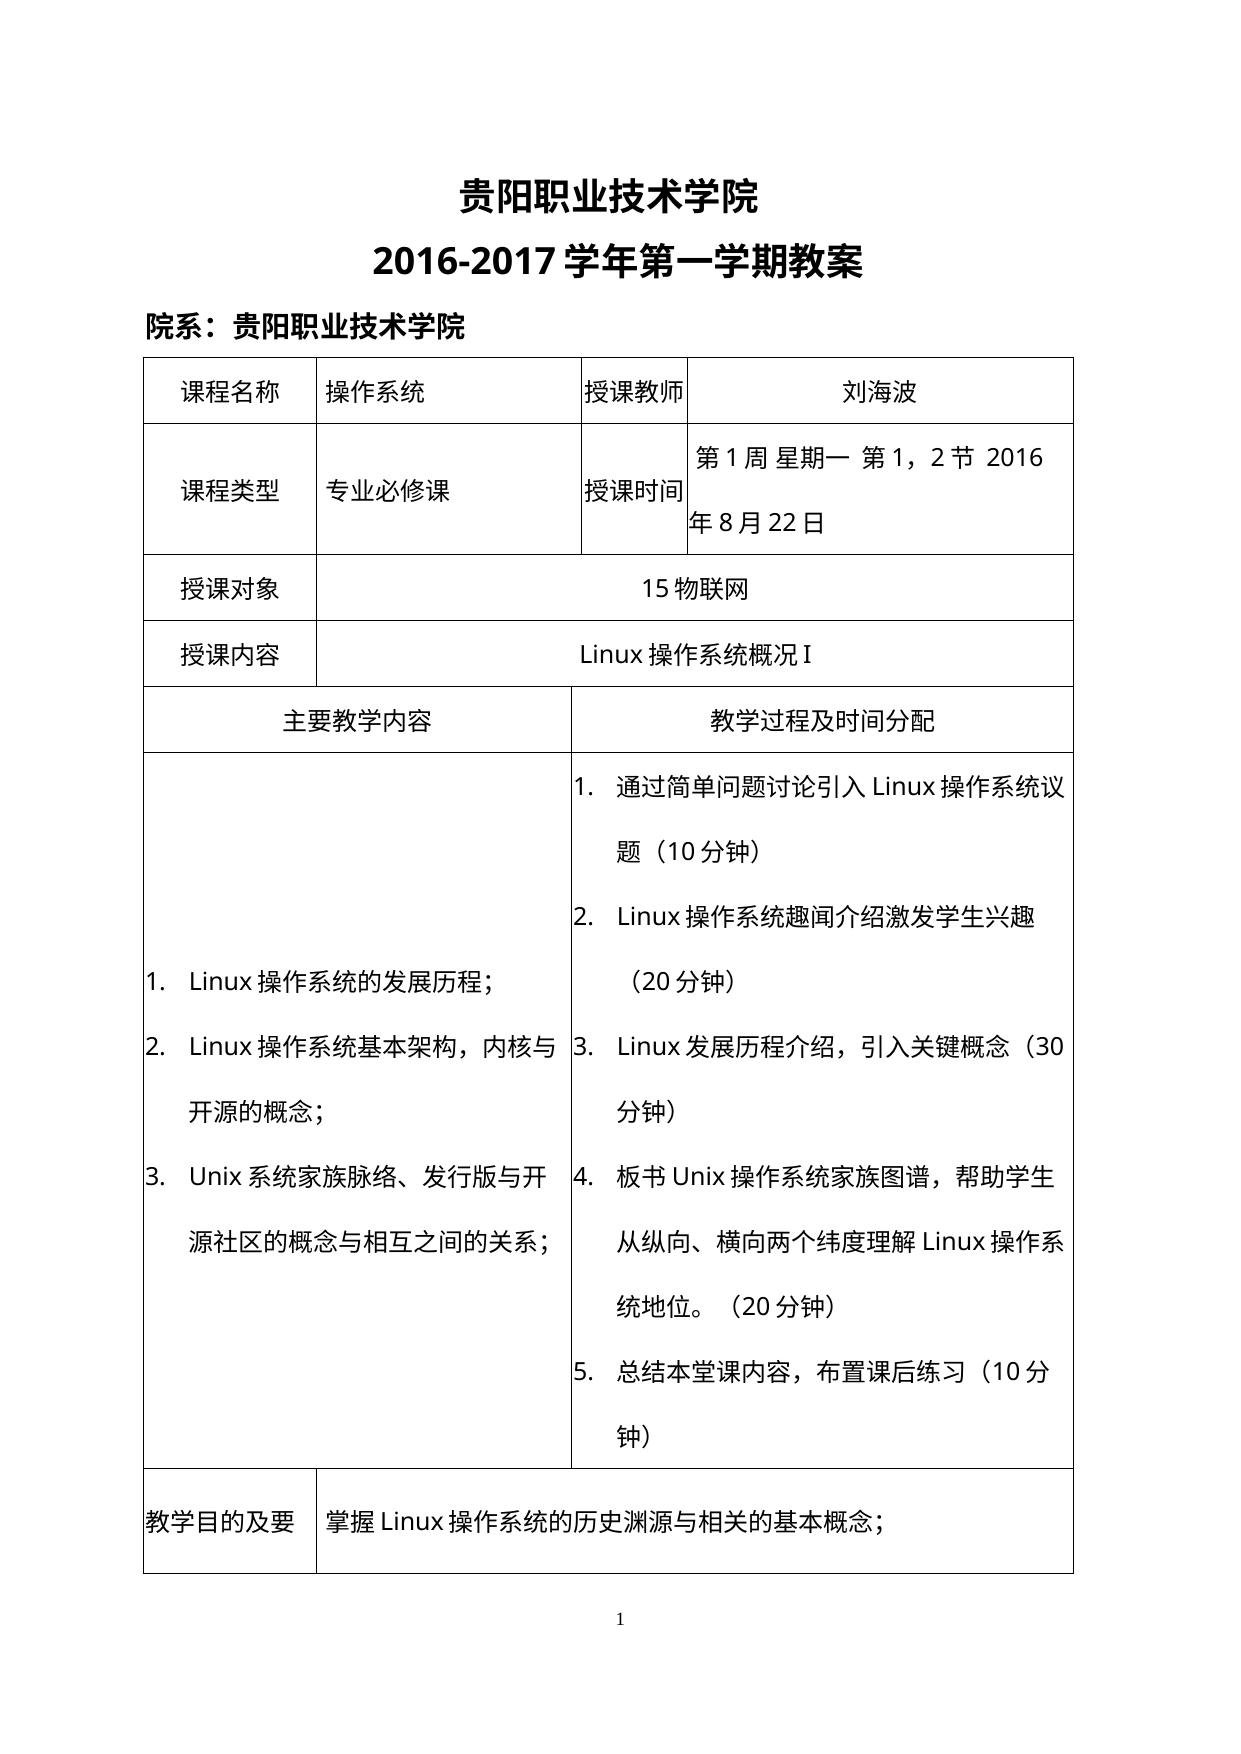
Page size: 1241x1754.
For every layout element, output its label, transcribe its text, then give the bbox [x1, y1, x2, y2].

table_cell 授课时间 [582, 424, 687, 554]
table_cell 刘海波 [688, 358, 1073, 423]
table_cell 教学目的及要求 [144, 1469, 316, 1573]
table_cell 授课内容 [144, 621, 316, 686]
table_cell 通过简单问题讨论引入Linux操作系统议题（10分钟） Linux操作系统趣闻介绍激发学生兴趣（20分钟） Linux发展历程介绍，引入关键概念（30分钟） 板书Unix操作系统家族图谱，帮助学生从纵向、横向两个纬度理解Linux操作系统地位。（20分钟） 总结本堂课内容，布置课后练习（10分钟） [572, 753, 1073, 1468]
table_cell 院系：贵阳职业技术学院 [143, 292, 1073, 357]
table_cell 课程名称 [144, 358, 316, 423]
table_cell 操作系统 [317, 358, 581, 423]
table_cell 教学过程及时间分配 [572, 687, 1073, 752]
table_cell Linux操作系统概况I [317, 621, 1073, 686]
table_header 贵阳职业技术学院 2016-2017学年第一学期教案 [143, 162, 1073, 292]
table_cell 15物联网 [317, 555, 1073, 620]
table_cell 授课对象 [144, 555, 316, 620]
table_cell Linux操作系统的发展历程； Linux操作系统基本架构，内核与开源的概念； Unix系统家族脉络、发行版与开源社区的概念与相互之间的关系； [144, 753, 571, 1468]
table_cell 授课教师 [582, 358, 687, 423]
table_cell 课程类型 [144, 424, 316, 554]
table_cell 专业必修课 [317, 424, 581, 554]
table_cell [317, 1469, 1073, 1573]
table_cell 主要教学内容 [144, 687, 571, 752]
table_cell 第1周 星期一 第1，2节 2016年8月22日 [688, 424, 1073, 554]
